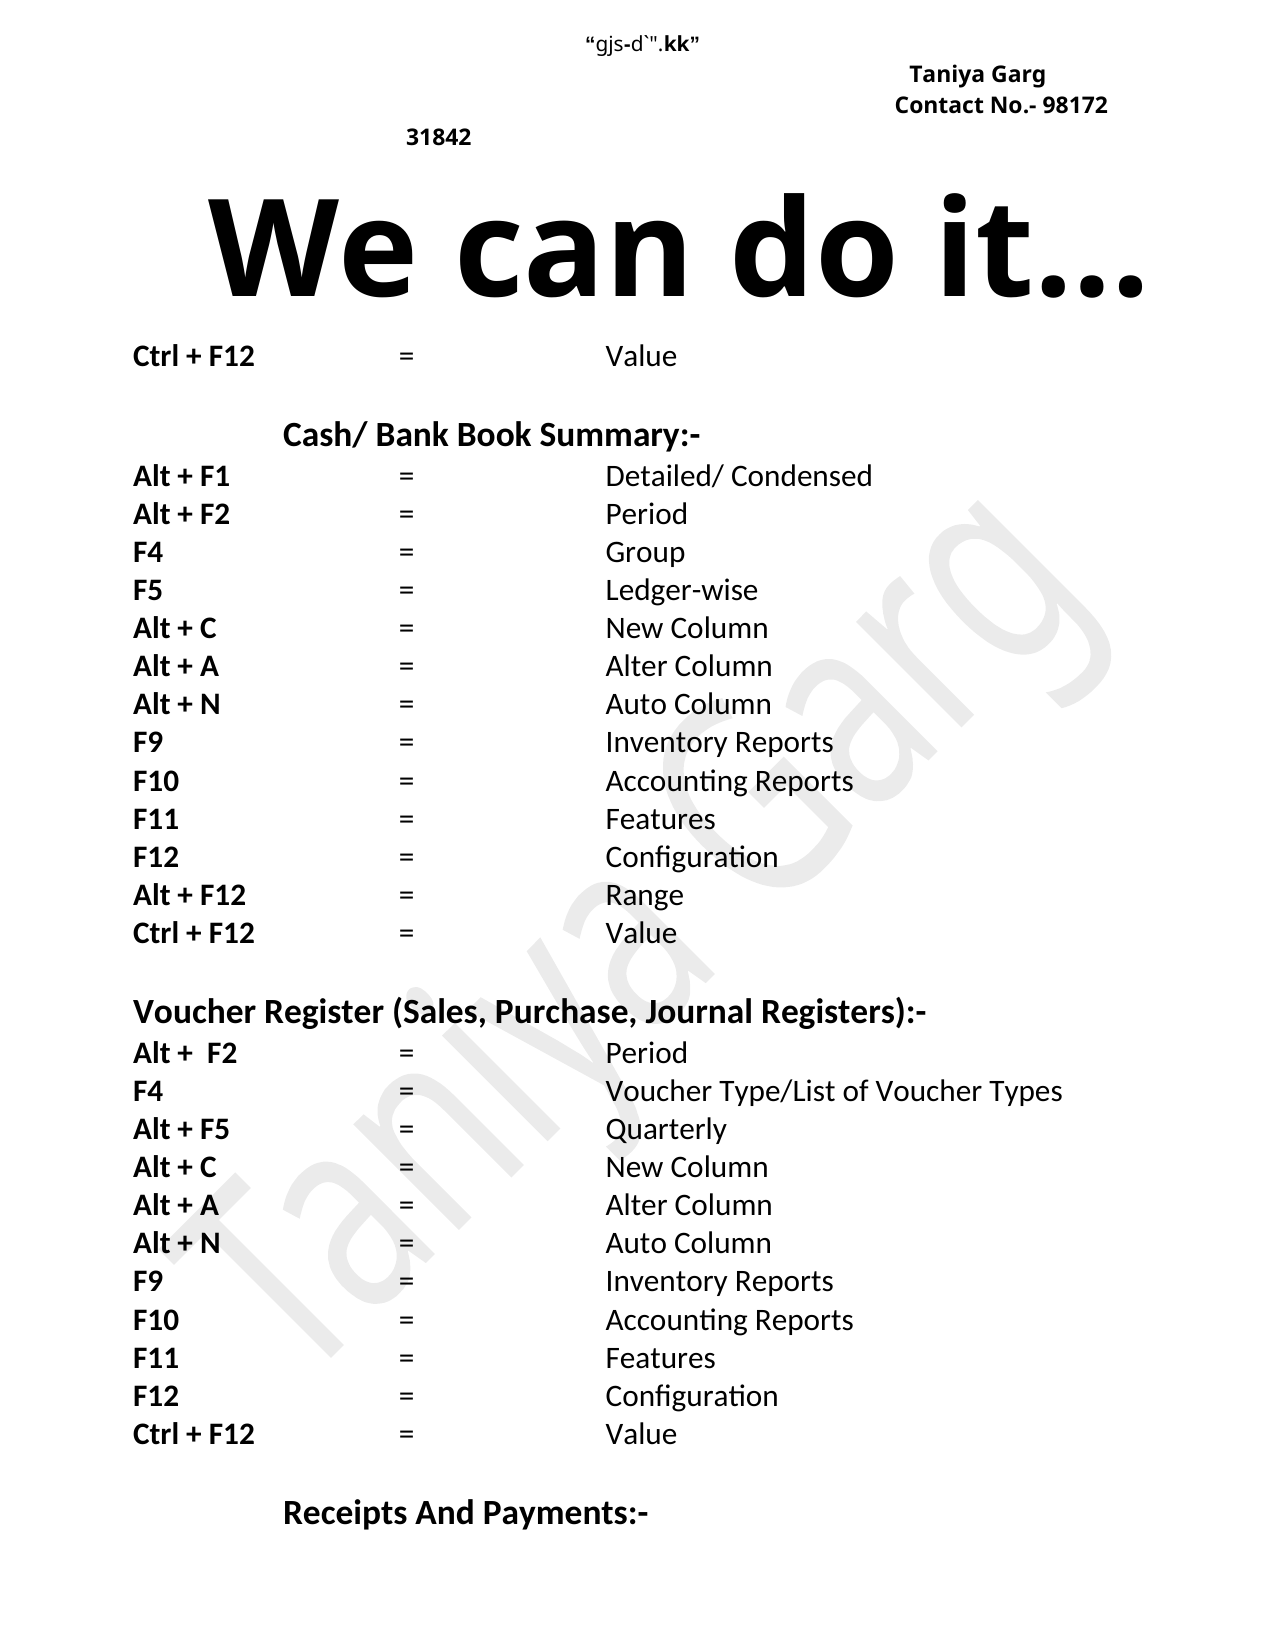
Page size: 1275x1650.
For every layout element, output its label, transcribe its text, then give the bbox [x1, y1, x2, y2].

text Alt + N = Auto Column [133, 684, 1154, 723]
text F11 = Features [133, 1338, 1154, 1376]
text Ctrl + F12 = Value [133, 336, 1154, 374]
text Receipts And Payments:- [133, 1490, 1154, 1533]
text Ctrl + F12 = Value [133, 913, 1154, 951]
text Alt + F5 = Quarterly [133, 1109, 1154, 1147]
text Alt + C = New Column [133, 1147, 1154, 1185]
text Voucher Register (Sales, Purchase, Journal Registers):- [133, 989, 1154, 1033]
text F12 = Configuration [133, 837, 1154, 875]
text F10 = Accounting Reports [133, 761, 1154, 799]
text Alt + N = Auto Column [133, 1223, 1154, 1261]
text Alt + A = Alter Column [133, 1185, 1154, 1223]
text Alt + F2 = Period [133, 1033, 1154, 1071]
text Alt + A = Alter Column [133, 646, 1154, 684]
text F4 = Voucher Type/List of Voucher Types [133, 1071, 1154, 1109]
text F9 = Inventory Reports [133, 723, 1154, 761]
text F10 = Accounting Reports [133, 1299, 1154, 1338]
text Cash/ Bank Book Summary:- [133, 412, 1154, 456]
text F11 = Features [133, 799, 1154, 837]
text F4 = Group [133, 532, 1154, 570]
text Alt + F12 = Range [133, 875, 1154, 913]
text F5 = Ledger-wise [133, 570, 1154, 608]
text Ctrl + F12 = Value [133, 1414, 1154, 1452]
text Alt + F2 = Period [133, 494, 1154, 532]
text Alt + F1 = Detailed/ Condensed [133, 456, 1154, 494]
text F12 = Configuration [133, 1376, 1154, 1414]
text Alt + C = New Column [133, 608, 1154, 646]
text F9 = Inventory Reports [133, 1261, 1154, 1299]
